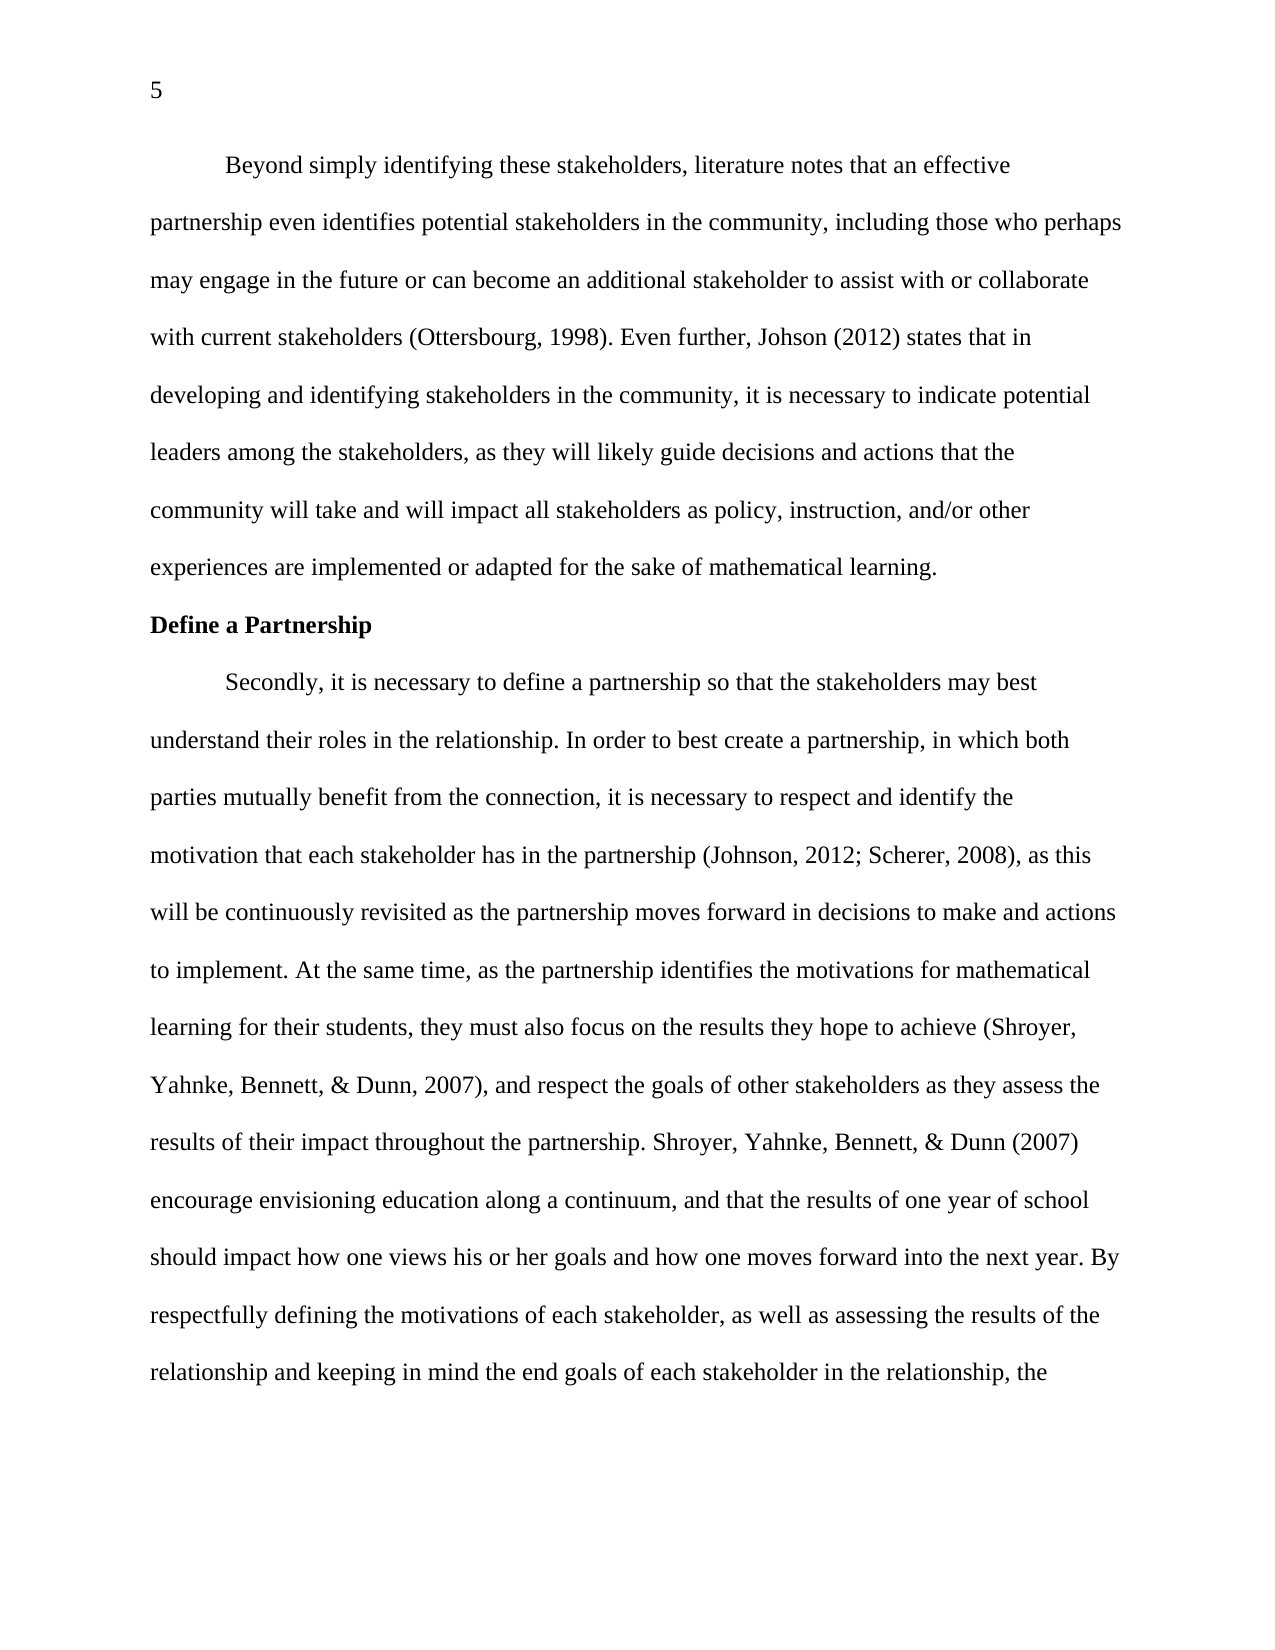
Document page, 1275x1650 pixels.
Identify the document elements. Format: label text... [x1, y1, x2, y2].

text Define a Partnership [150, 610, 1125, 639]
text Beyond simply identifying these stakeholders, literature notes that an effective partnership even identifies potential stakeholders in the community, including those who perhaps may engage in the future or can become an additional stakeholder to assist with or collaborate with current stakeholders (Ottersbourg, 1998). Even further, Johson (2012) states that in developing and identifying stakeholders in the community, it is necessary to indicate potential leaders among the stakeholders, as they will likely guide decisions and actions that the community will take and will impact all stakeholders as policy, instruction, and/or other experiences are implemented or adapted for the sake of mathematical learning. [150, 150, 1125, 581]
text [150, 667, 1125, 1386]
